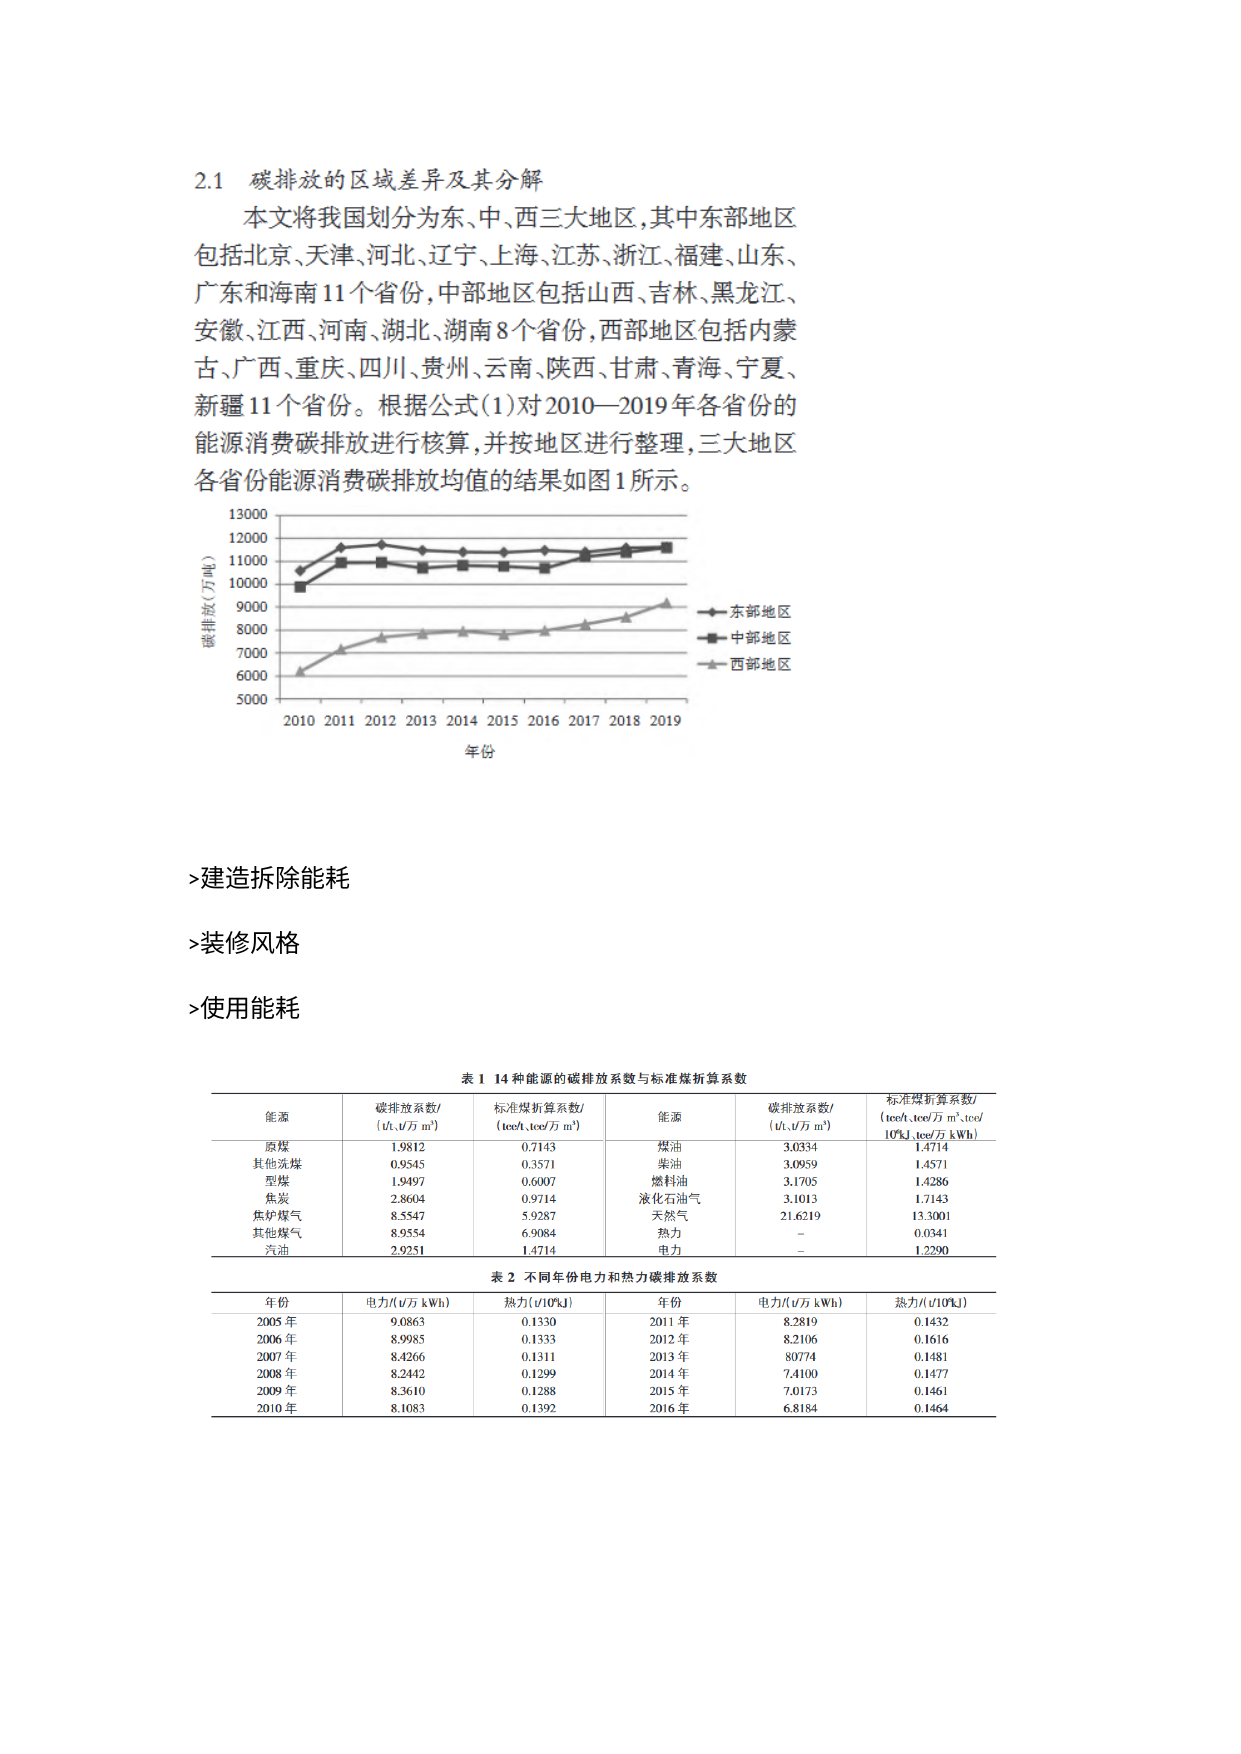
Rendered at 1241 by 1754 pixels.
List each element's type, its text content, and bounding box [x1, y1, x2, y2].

list >建造拆除能耗 [187, 844, 1053, 909]
list >使用能耗 [187, 974, 1053, 1039]
list >装修风格 [187, 909, 1053, 974]
picture [187, 162, 836, 762]
picture [187, 1039, 1052, 1426]
